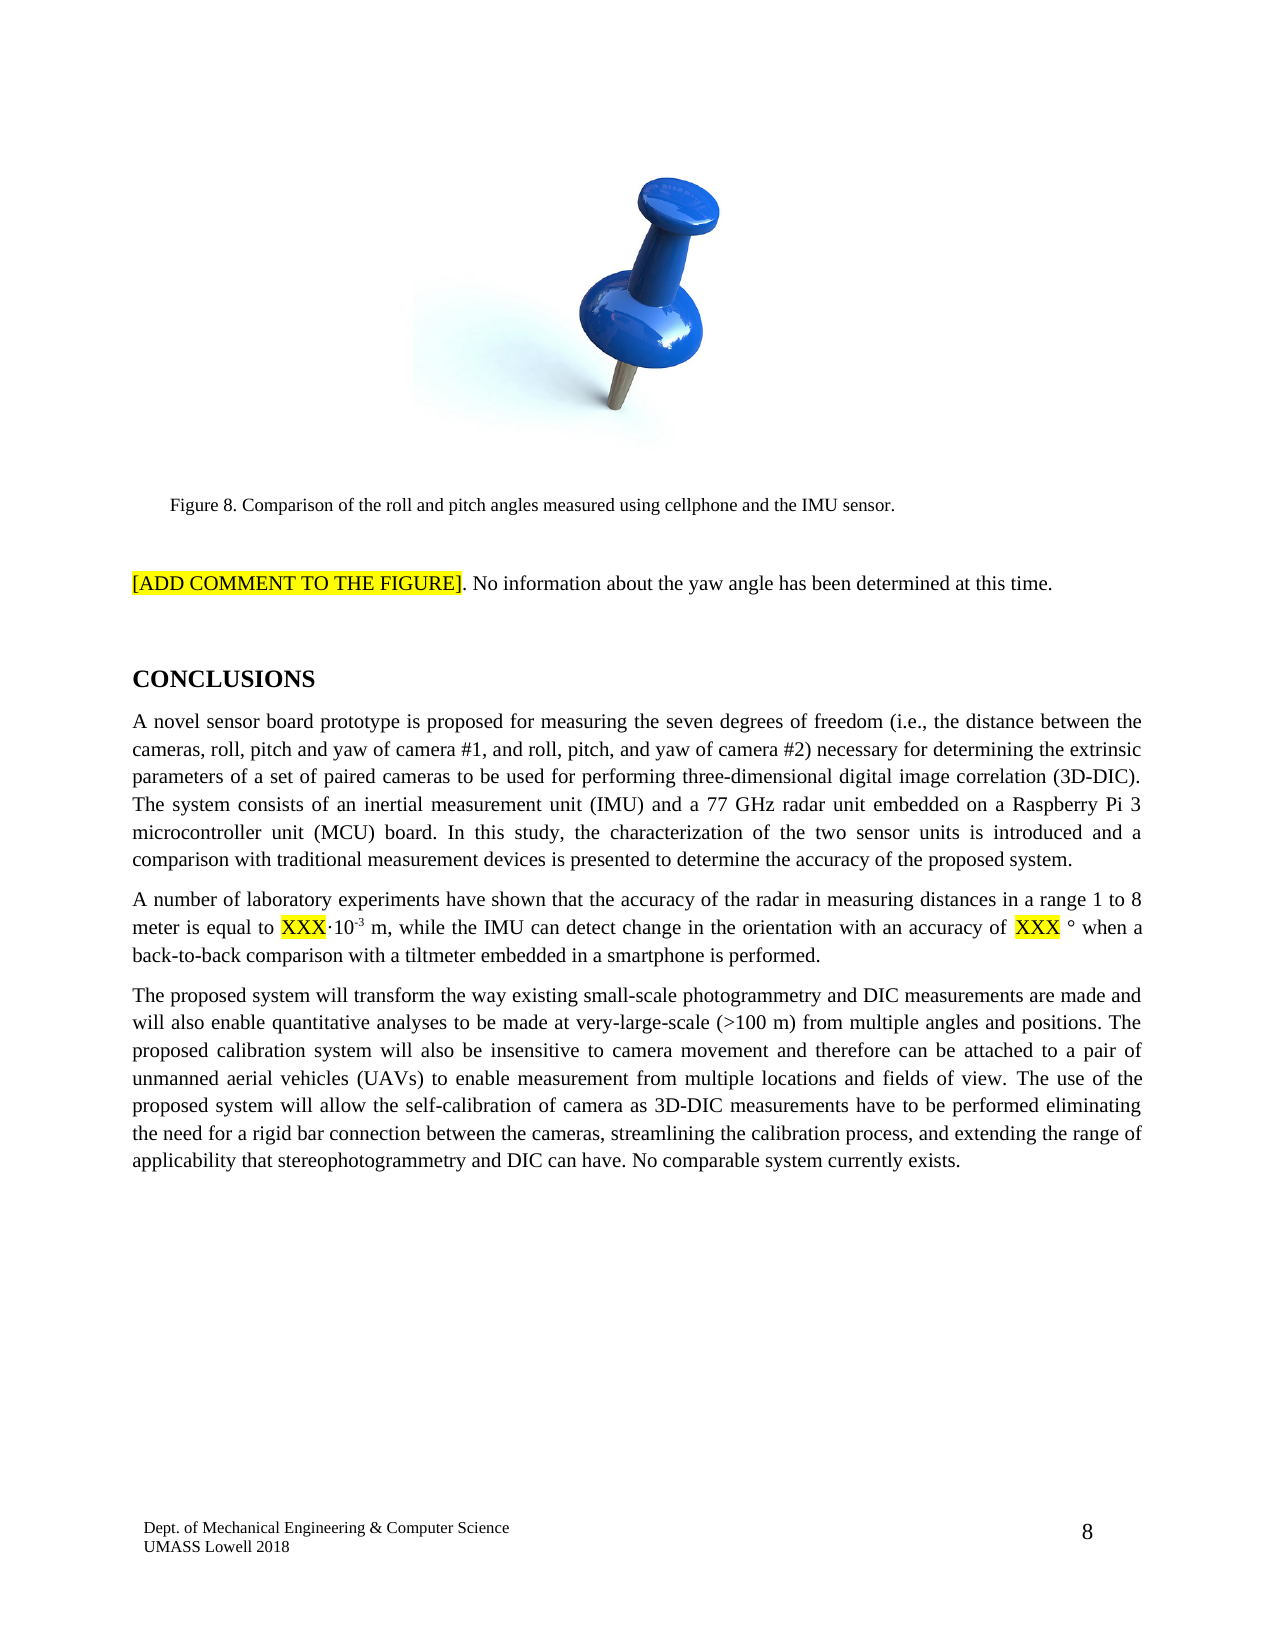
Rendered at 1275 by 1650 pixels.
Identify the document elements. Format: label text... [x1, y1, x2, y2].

text A novel sensor board prototype is proposed for measuring the seven degrees of freedom (i.e., the distance between the cameras, roll, pitch and yaw of camera #1, and roll, pitch, and yaw of camera #2) necessary for determining the extrinsic parameters of a set of paired cameras to be used for performing three-dimensional digital image correlation (3D-DIC). The system consists of an inertial measurement unit (IMU) and a 77 GHz radar unit embedded on a Raspberry Pi 3 microcontroller unit (MCU) board. In this study, the characterization of the two sensor units is introduced and a comparison with traditional measurement devices is presented to determine the accuracy of the proposed system. [132, 709, 1143, 871]
text The proposed system will transform the way existing small-scale photogrammetry and DIC measurements are made and will also enable quantitative analyses to be made at very-large-scale (>100 m) from multiple angles and positions. The proposed calibration system will also be insensitive to camera movement and therefore can be attached to a pair of unmanned aerial vehicles (UAVs) to enable measurement from multiple locations and fields of view. The use of the proposed system will allow the self-calibration of camera as 3D-DIC measurements have to be performed eliminating the need for a rigid bar connection between the cameras, streamlining the calibration process, and extending the range of applicability that stereophotogrammetry and DIC can have. No comparable system currently exists. [132, 983, 1143, 1172]
text Figure 8. Comparison of the roll and pitch angles measured using cellphone and the IMU sensor. [169, 494, 1106, 515]
text [ADD COMMENT TO THE FIGURE]. No information about the yaw angle has been determined at this time. [462, 571, 1143, 595]
text A number of laboratory experiments have shown that the accuracy of the radar in measuring distances in a range 1 to 8 meter is equal to XXX·10-3 m, while the IMU can detect change in the orientation with an accuracy of XXX ° when a back-to-back comparison with a tiltmeter embedded in a smartphone is performed. [132, 887, 1143, 967]
subtitle CONCLUSIONS [132, 664, 1143, 692]
picture [412, 150, 863, 450]
